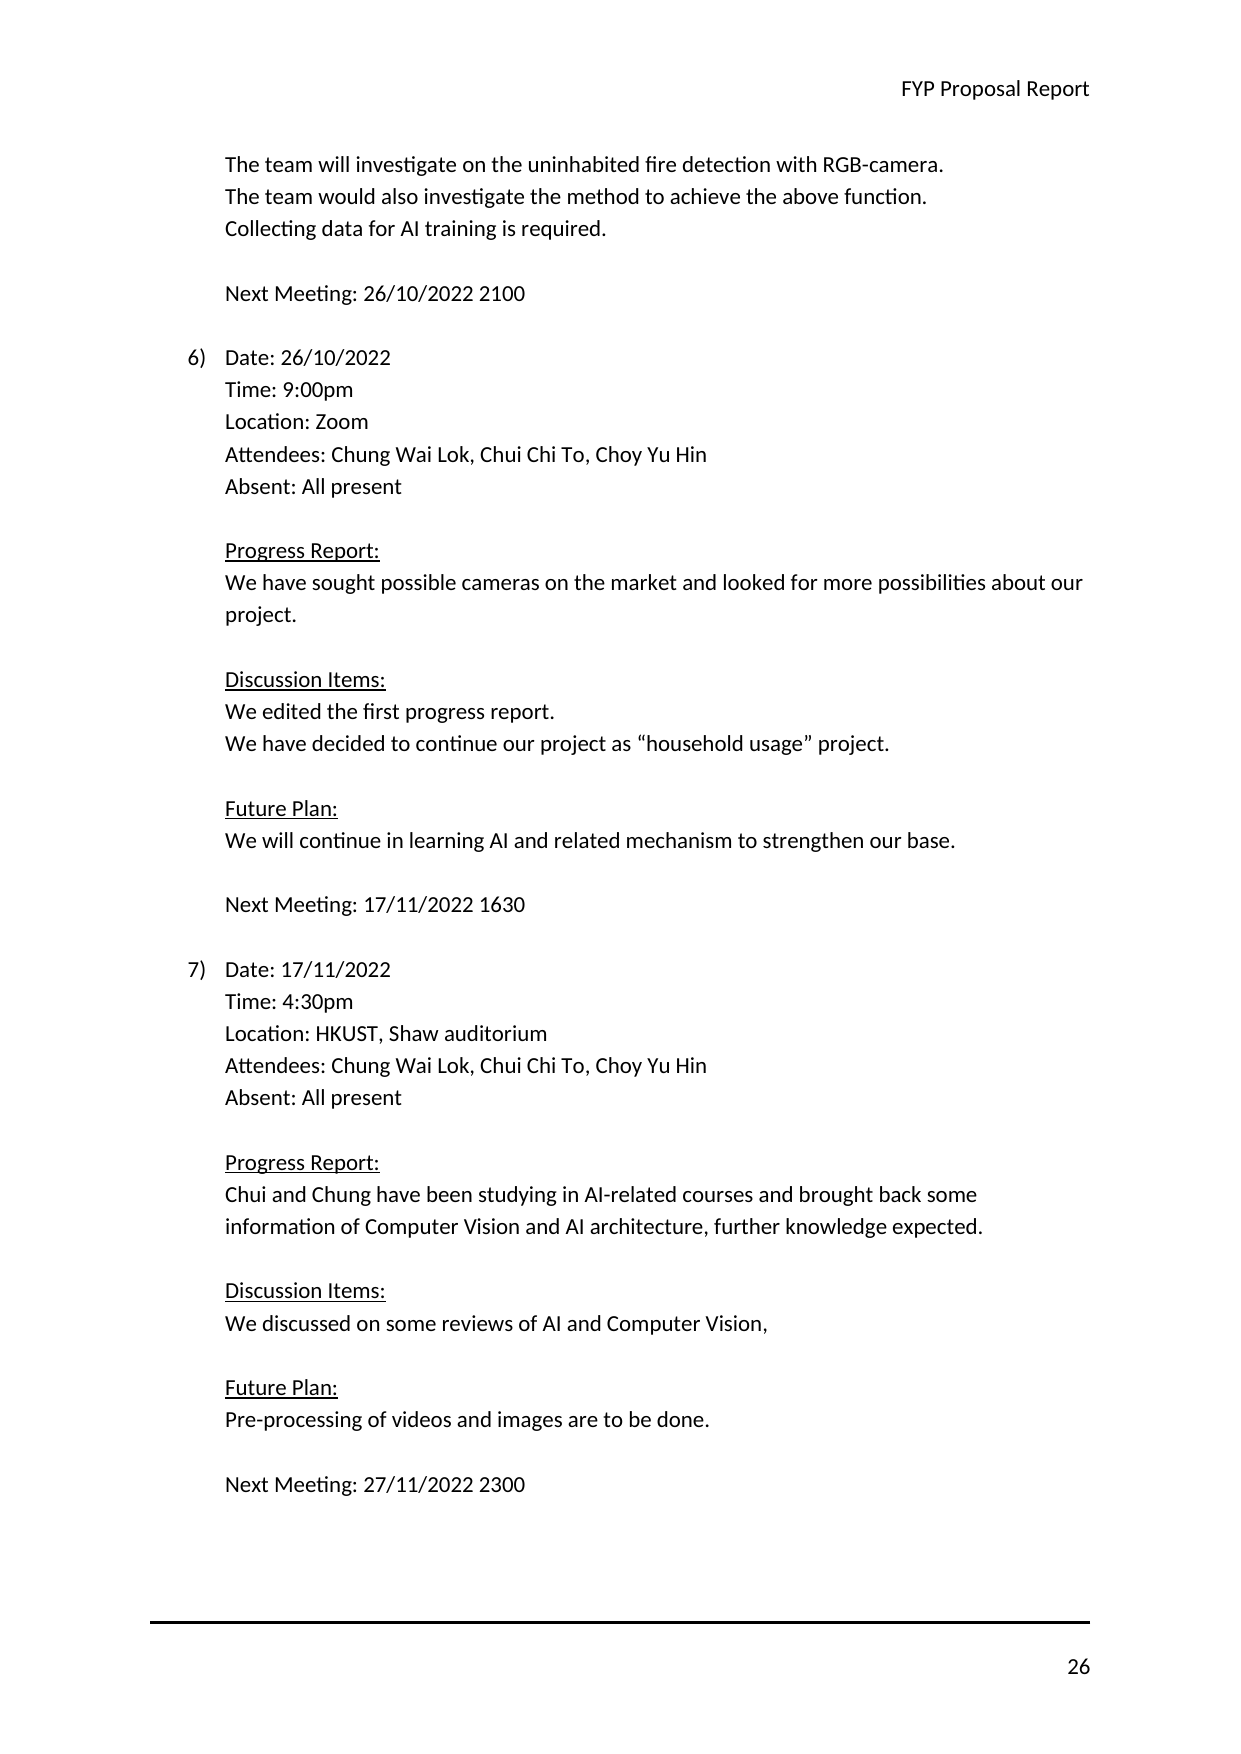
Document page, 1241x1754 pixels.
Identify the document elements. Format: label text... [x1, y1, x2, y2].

list Date: 26/10/2022 Time: 9:00pm Location: Zoom Attendees: Chung Wai Lok, Chui Chi To, Choy Yu Hin Absent: All present Progress Report: We have sought possible cameras on the market and looked for more possibilities about our project. Discussion Items: We edited the first progress report. We have decided to continue our project as “household usage” project. Future Plan: We will continue in learning AI and related mechanism to strengthen our base. Next Meeting: 17/11/2022 1630 [187, 343, 1090, 951]
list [187, 150, 1090, 339]
list Date: 17/11/2022 Time: 4:30pm Location: HKUST, Shaw auditorium Attendees: Chung Wai Lok, Chui Chi To, Choy Yu Hin Absent: All present Progress Report: Chui and Chung have been studying in AI-related courses and brought back some information of Computer Vision and AI architecture, further knowledge expected. Discussion Items: We discussed on some reviews of AI and Computer Vision, Future Plan: Pre-processing of videos and images are to be done. Next Meeting: 27/11/2022 2300 [187, 955, 1090, 1530]
